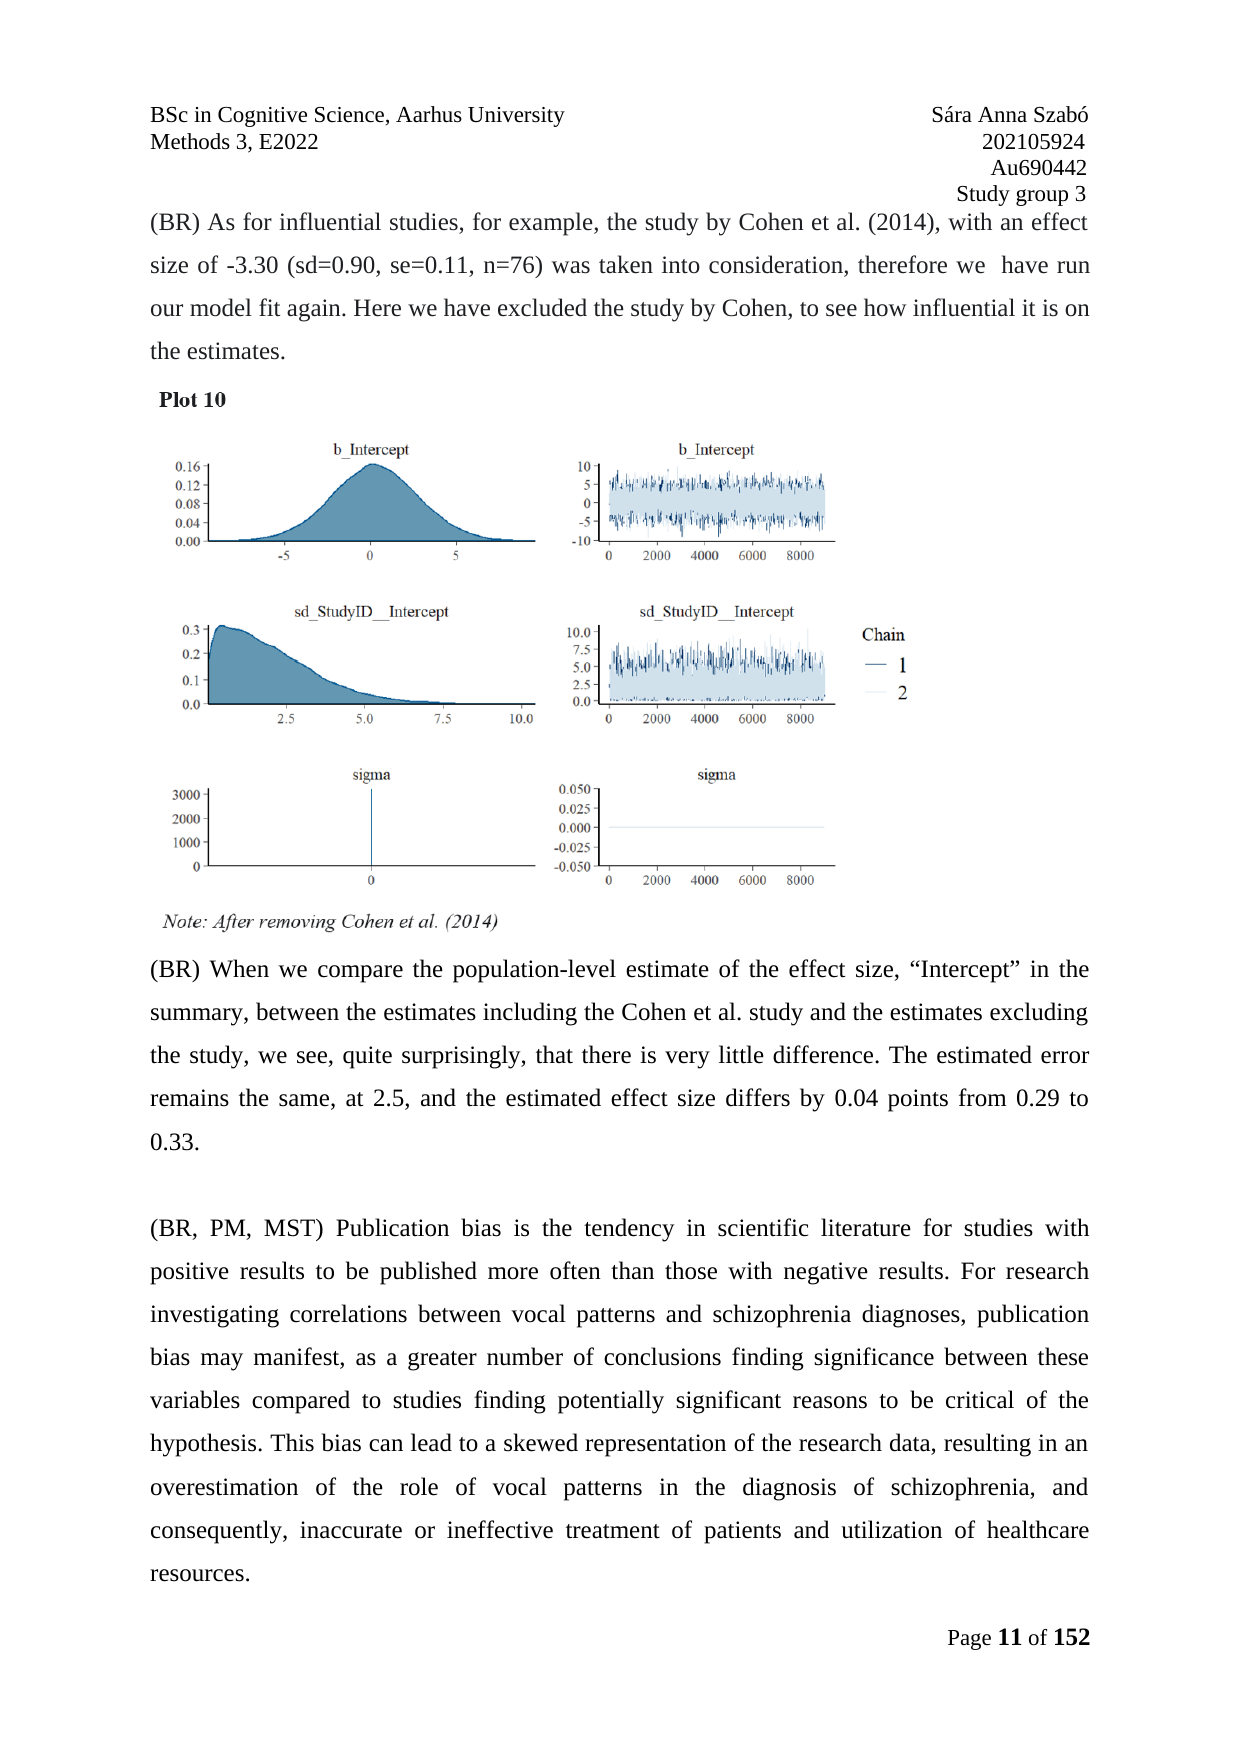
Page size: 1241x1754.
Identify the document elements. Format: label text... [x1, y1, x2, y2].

text (BR, PM, MST) Publication bias is the tendency in scientific literature for studies with positive results to be published more often than those with negative results. For research investigating correlations between vocal patterns and schizophrenia diagnoses, publication bias may manifest, as a greater number of conclusions finding significance between these variables compared to studies finding potentially significant reasons to be critical of the hypothesis. This bias can lead to a skewed representation of the research data, resulting in an overestimation of the role of vocal patterns in the diagnosis of schizophrenia, and consequently, inaccurate or ineffective treatment of patients and utilization of healthcare resources. [150, 1170, 1090, 1587]
text (BR) As for influential studies, for example, the study by Cohen et al. (2014), with an effect size of -3.30 (sd=0.90, se=0.11, n=76) was taken into consideration, therefore we have run our model fit again. Here we have excluded the study by Cohen, to see how influential it is on the estimates. [150, 207, 1090, 365]
text (BR) When we compare the population-level estimate of the effect size, “Intercept” in the summary, between the estimates including the Cohen et al. study and the estimates excluding the study, we see, quite surprisingly, that there is very little difference. The estimated error remains the same, at 2.5, and the estimated effect size differs by 0.04 points from 0.29 to 0.33. [150, 954, 1090, 1155]
picture [150, 379, 941, 941]
